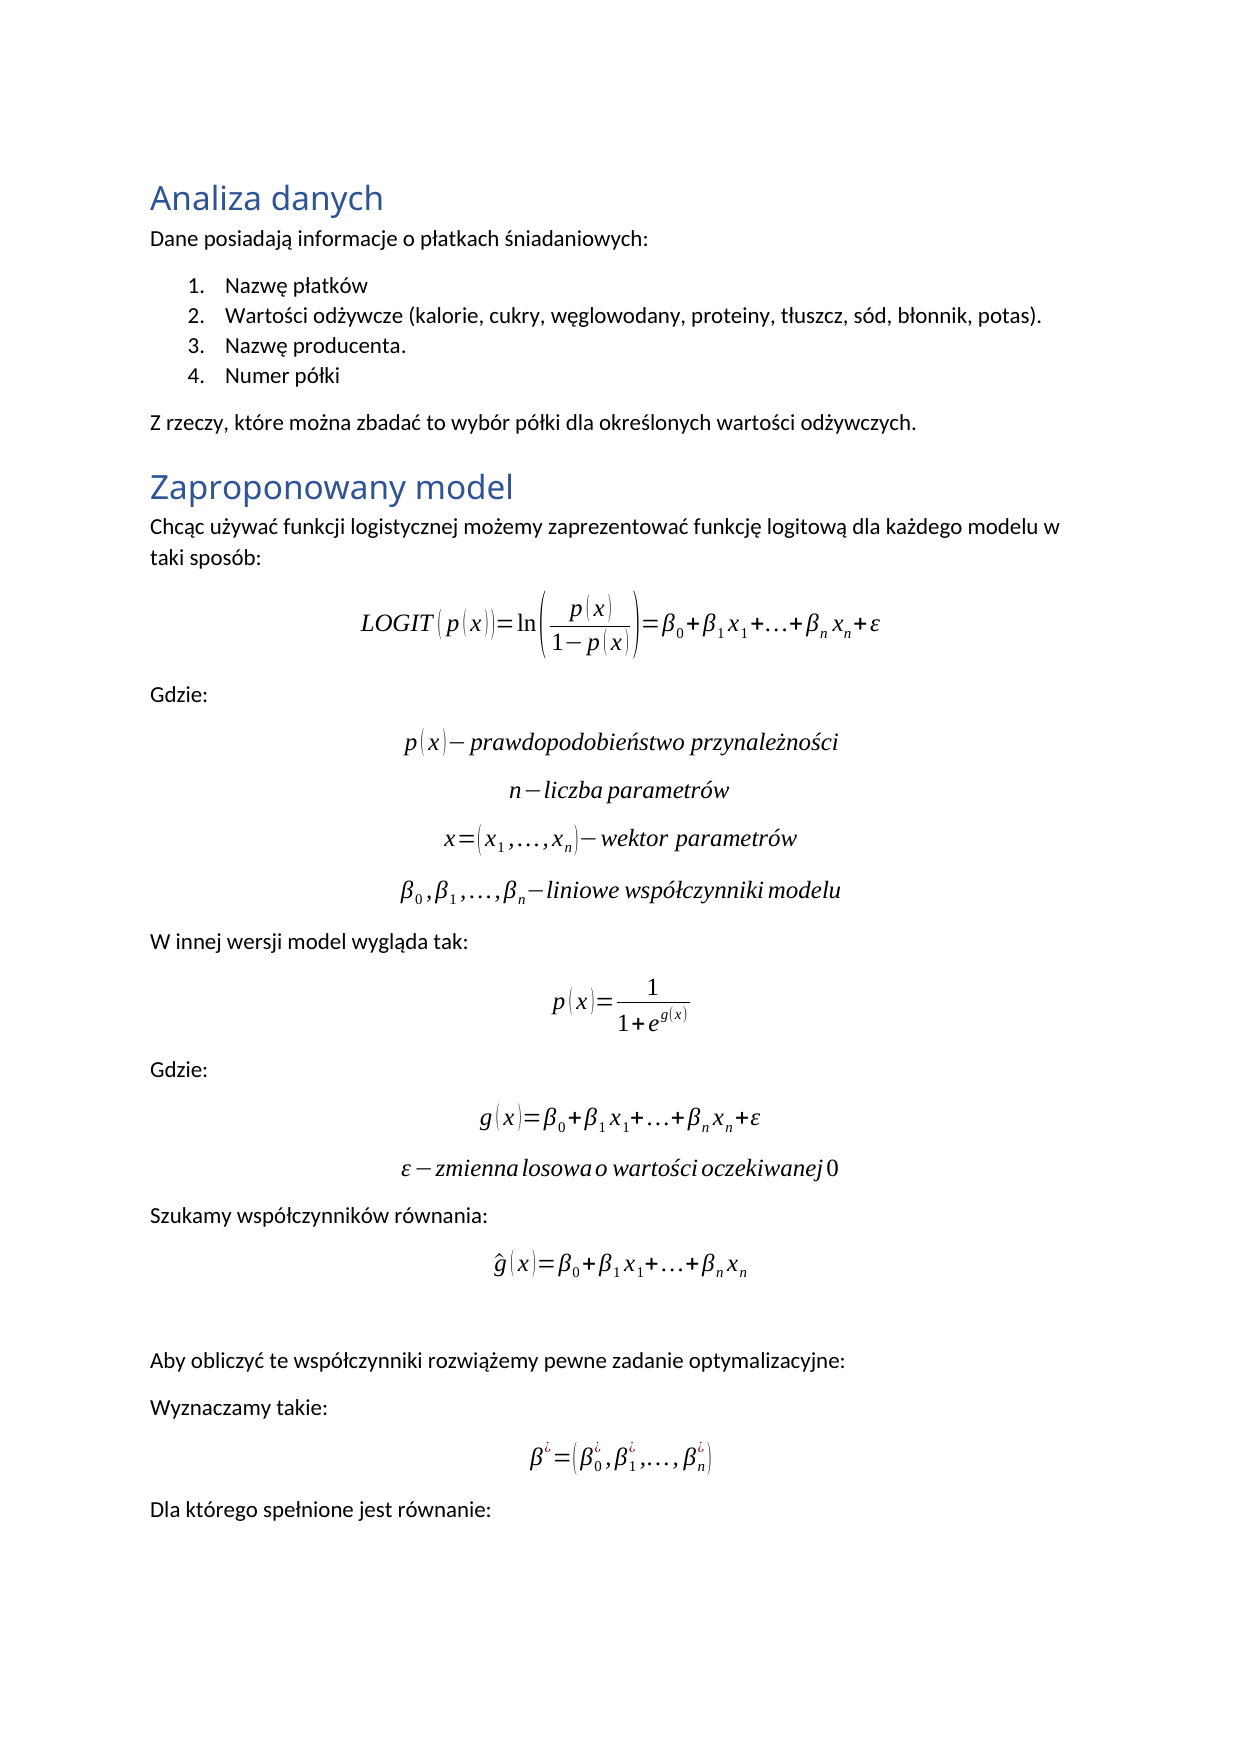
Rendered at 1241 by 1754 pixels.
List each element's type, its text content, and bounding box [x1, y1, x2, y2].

text Z rzeczy, które można zbadać to wybór półki dla określonych wartości odżywczych. [150, 408, 1090, 436]
text Gdzie: [150, 1056, 1090, 1083]
list Numer półki [187, 361, 1090, 389]
text Dane posiadają informacje o płatkach śniadaniowych: [150, 224, 1090, 252]
text Aby obliczyć te współczynniki rozwiążemy pewne zadanie optymalizacyjne: [150, 1346, 1090, 1374]
text Wyznaczamy takie: [150, 1393, 1090, 1421]
text Szukamy współczynników równania: [150, 1201, 1090, 1229]
text Dla którego spełnione jest równanie: [150, 1495, 1090, 1523]
text Gdzie: [150, 680, 1090, 708]
text Chcąc używać funkcji logistycznej możemy zaprezentować funkcję logitową dla każdego modelu w taki sposób: [150, 512, 1090, 571]
list Nazwę producenta. [187, 331, 1090, 359]
list Wartości odżywcze (kalorie, cukry, węglowodany, proteiny, tłuszcz, sód, błonnik, potas). [187, 301, 1090, 329]
text W innej wersji model wygląda tak: [150, 927, 1090, 955]
subtitle Analiza danych [150, 175, 1090, 220]
list Nazwę płatków [187, 271, 1090, 299]
subtitle Zaproponowany model [150, 463, 1090, 509]
